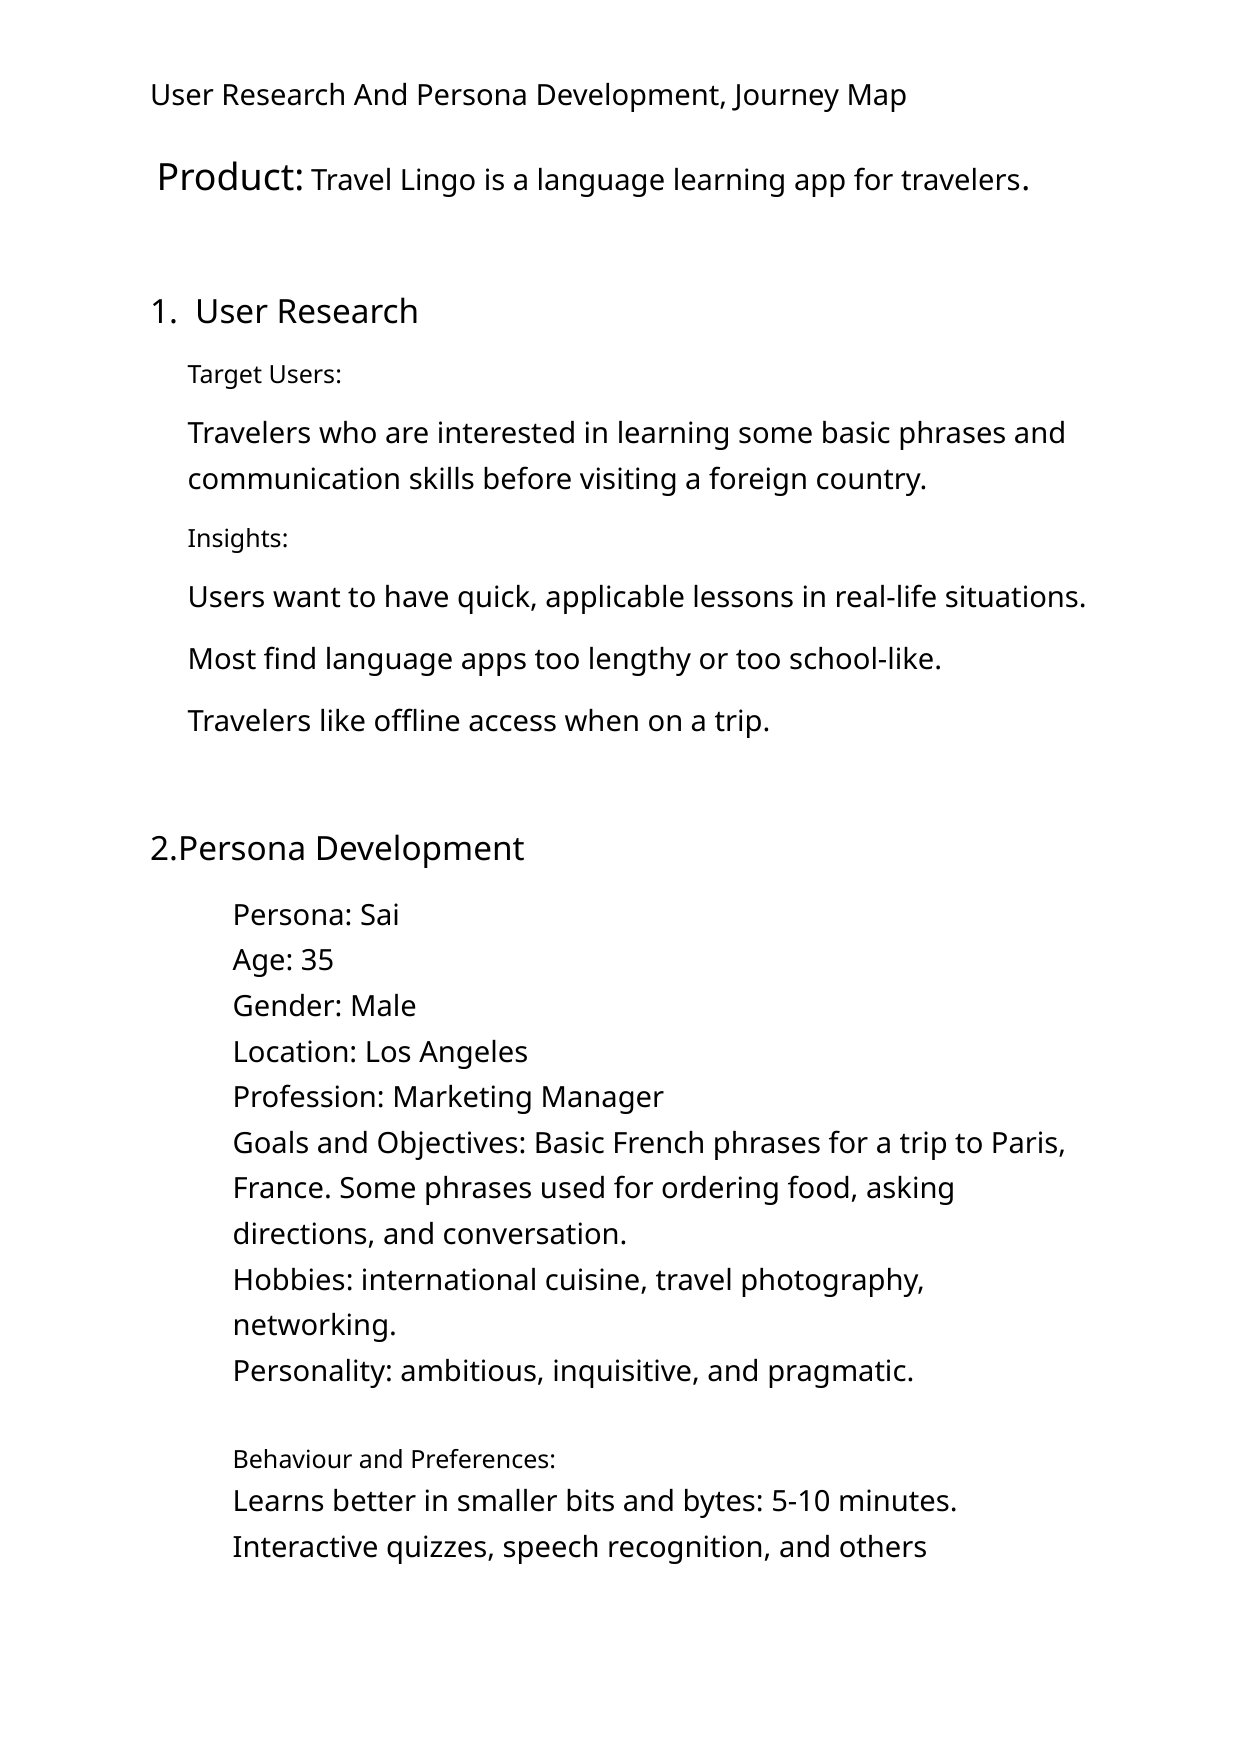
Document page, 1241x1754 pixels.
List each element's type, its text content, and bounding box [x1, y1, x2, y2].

text Target Users: [187, 356, 1090, 391]
list Location: Los Angeles [232, 1031, 1090, 1071]
text Travelers like offline access when on a trip. [187, 701, 1090, 740]
text Most find language apps too lengthy or too school-like. [187, 638, 1090, 678]
text Insights: [187, 520, 1090, 554]
list Interactive quizzes, speech recognition, and others [232, 1526, 1090, 1566]
text 2.Persona Development [150, 825, 1090, 871]
list User Research [150, 288, 1090, 333]
text Product: Travel Lingo is a language learning app for travelers. [150, 150, 1090, 201]
list Age: 35 [232, 940, 1090, 979]
list Goals and Objectives: Basic French phrases for a trip to Paris, France. Some phrases used for ordering food, asking directions, and conversation. [232, 1122, 1090, 1253]
list Personality: ambitious, inquisitive, and pragmatic. [232, 1350, 1090, 1390]
list Gender: Male [232, 985, 1090, 1025]
list Profession: Marketing Manager [232, 1077, 1090, 1116]
list Persona: Sai [232, 894, 1090, 934]
list Hobbies: international cuisine, travel photography, networking. [232, 1259, 1090, 1344]
text Travelers who are interested in learning some basic phrases and communication skills before visiting a foreign country. [187, 412, 1090, 498]
list Learns better in smaller bits and bytes: 5-10 minutes. [232, 1481, 1090, 1520]
text Users want to have quick, applicable lessons in real-life situations. [187, 576, 1090, 616]
list Behaviour and Preferences: [232, 1442, 1090, 1476]
